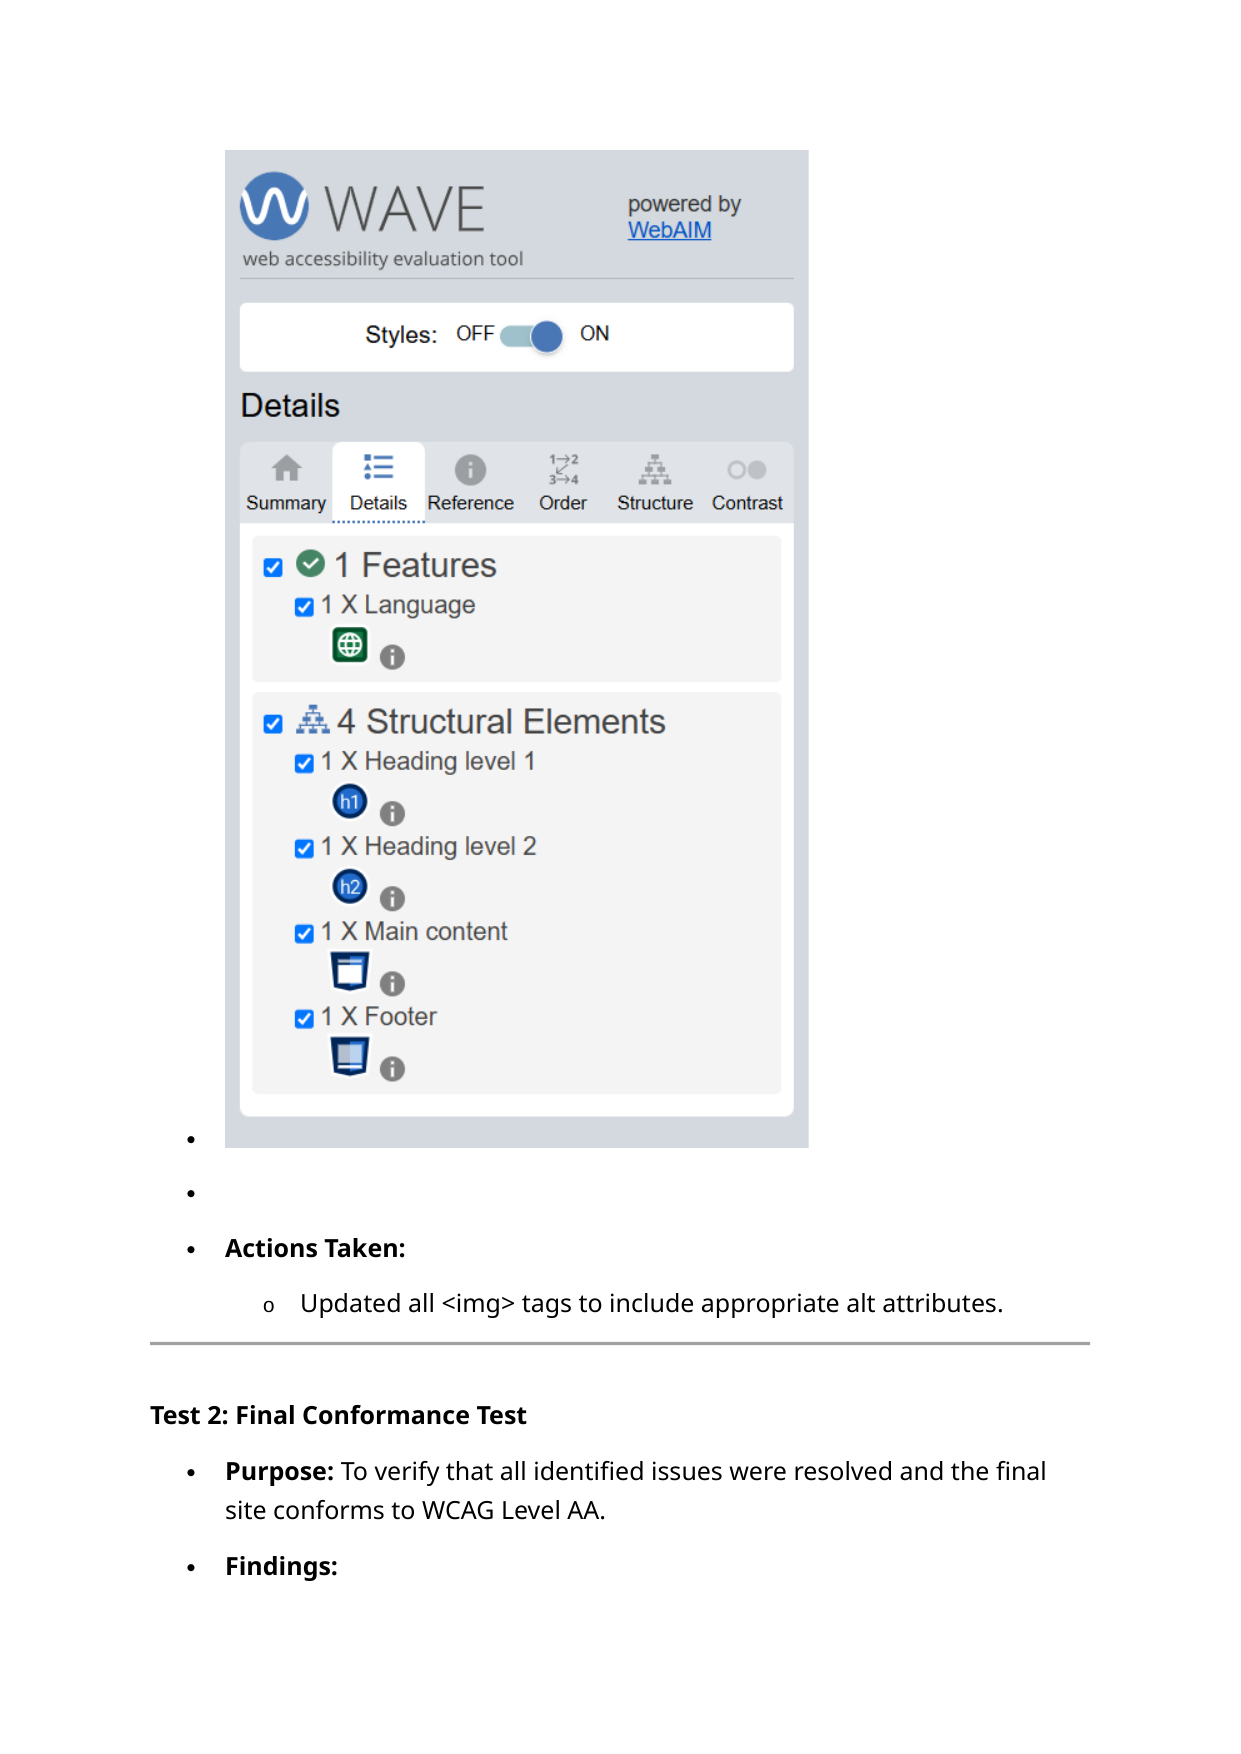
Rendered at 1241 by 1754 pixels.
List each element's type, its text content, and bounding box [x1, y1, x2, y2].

list Purpose: To verify that all identified issues were resolved and the final site conforms to WCAG Level AA. [187, 1453, 1090, 1527]
picture [225, 150, 809, 1148]
list Actions Taken: [187, 1230, 1090, 1264]
text Test 2: Final Conformance Test [150, 1398, 1090, 1432]
list Findings: [187, 1548, 1090, 1583]
list Updated all <img> tags to include appropriate alt attributes. [262, 1286, 1090, 1320]
